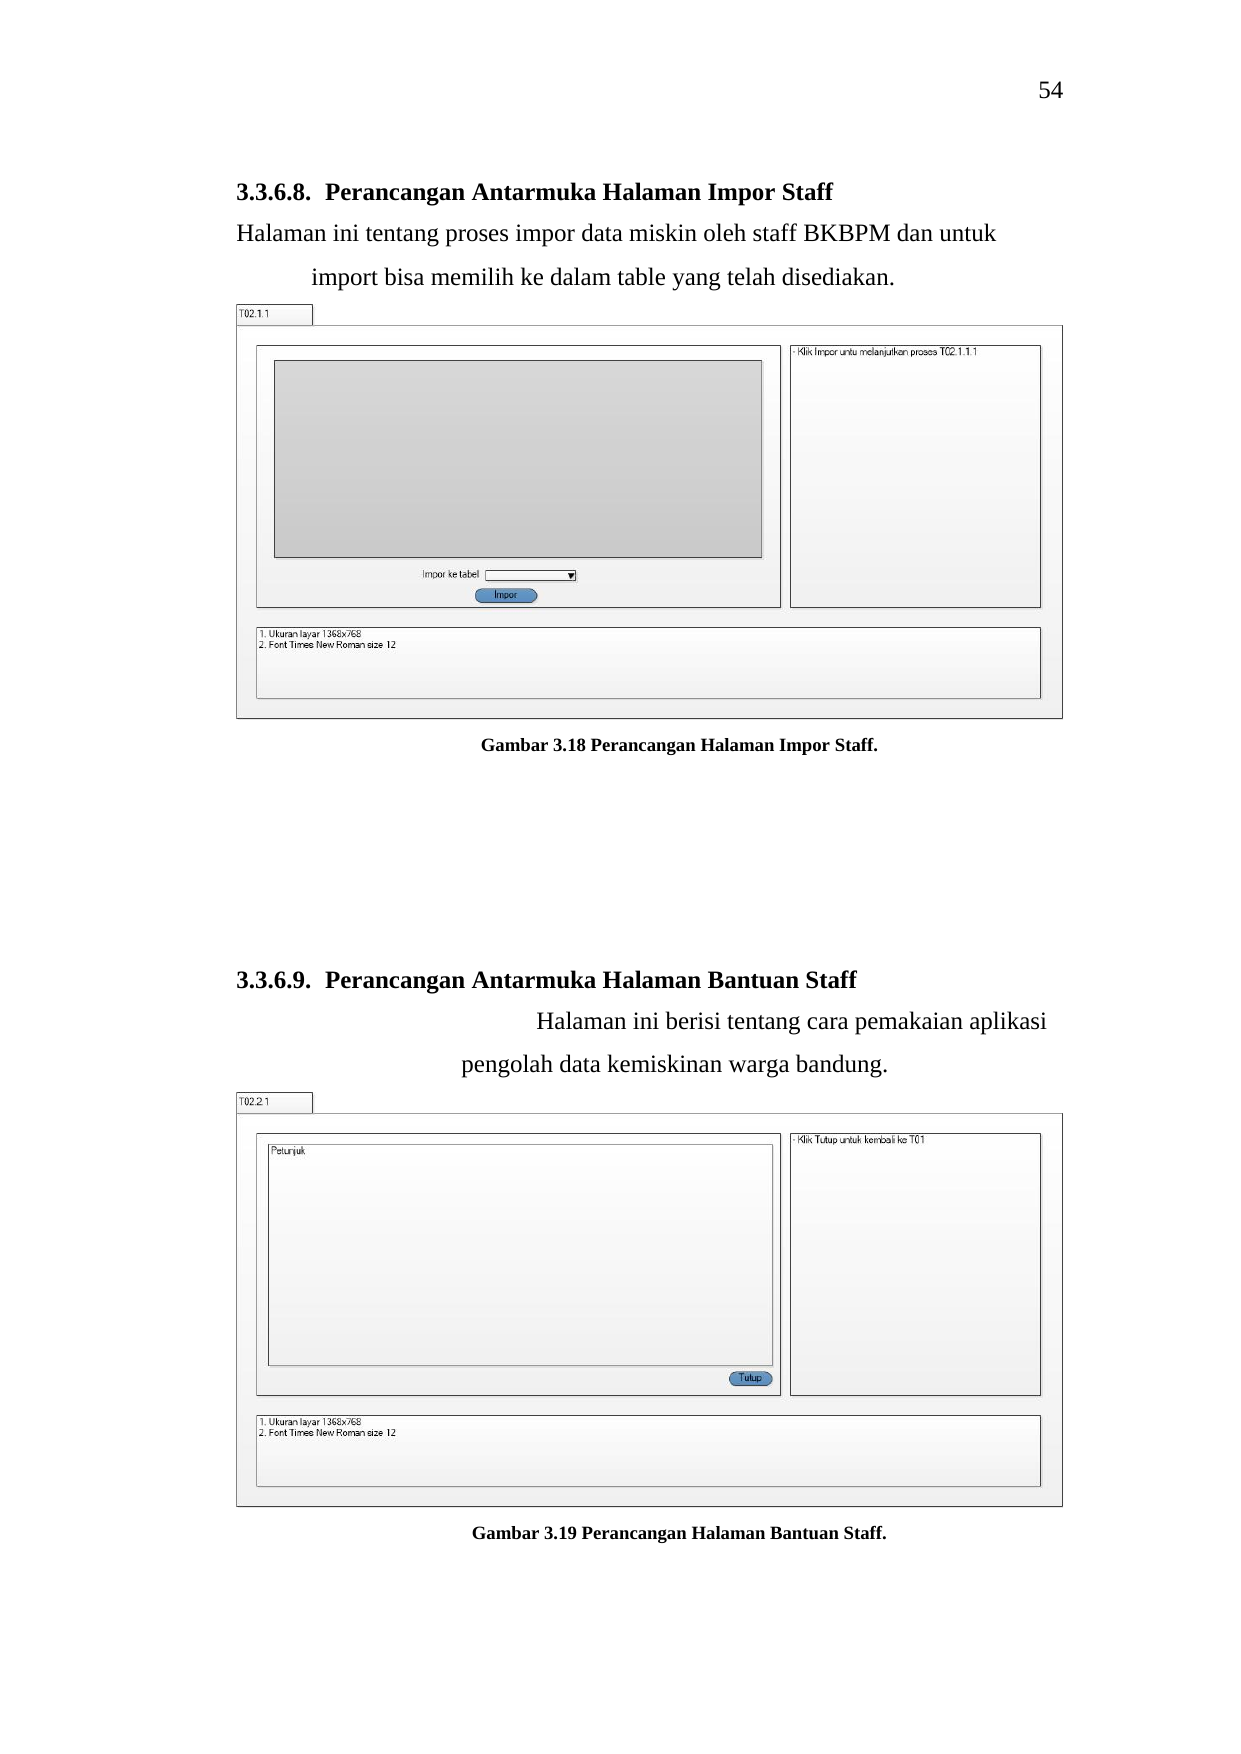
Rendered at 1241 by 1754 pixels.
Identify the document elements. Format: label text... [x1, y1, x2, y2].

text Perancangan Antarmuka Halaman Bantuan Staff [236, 965, 1063, 994]
picture [236, 1092, 1064, 1508]
text Gambar 3.18 Perancangan Halaman Impor Staff. [236, 734, 1063, 755]
text Gambar 3.19 Perancangan Halaman Bantuan Staff. [236, 1522, 1063, 1543]
picture [236, 304, 1064, 720]
text Perancangan Antarmuka Halaman Impor Staff [236, 177, 1063, 206]
text Halaman ini tentang proses impor data miskin oleh staff BKBPM dan untuk import bisa memilih ke dalam table yang telah disediakan. [236, 218, 1063, 290]
text Halaman ini berisi tentang cara pemakaian aplikasi pengolah data kemiskinan warga bandung. [461, 1006, 1063, 1078]
